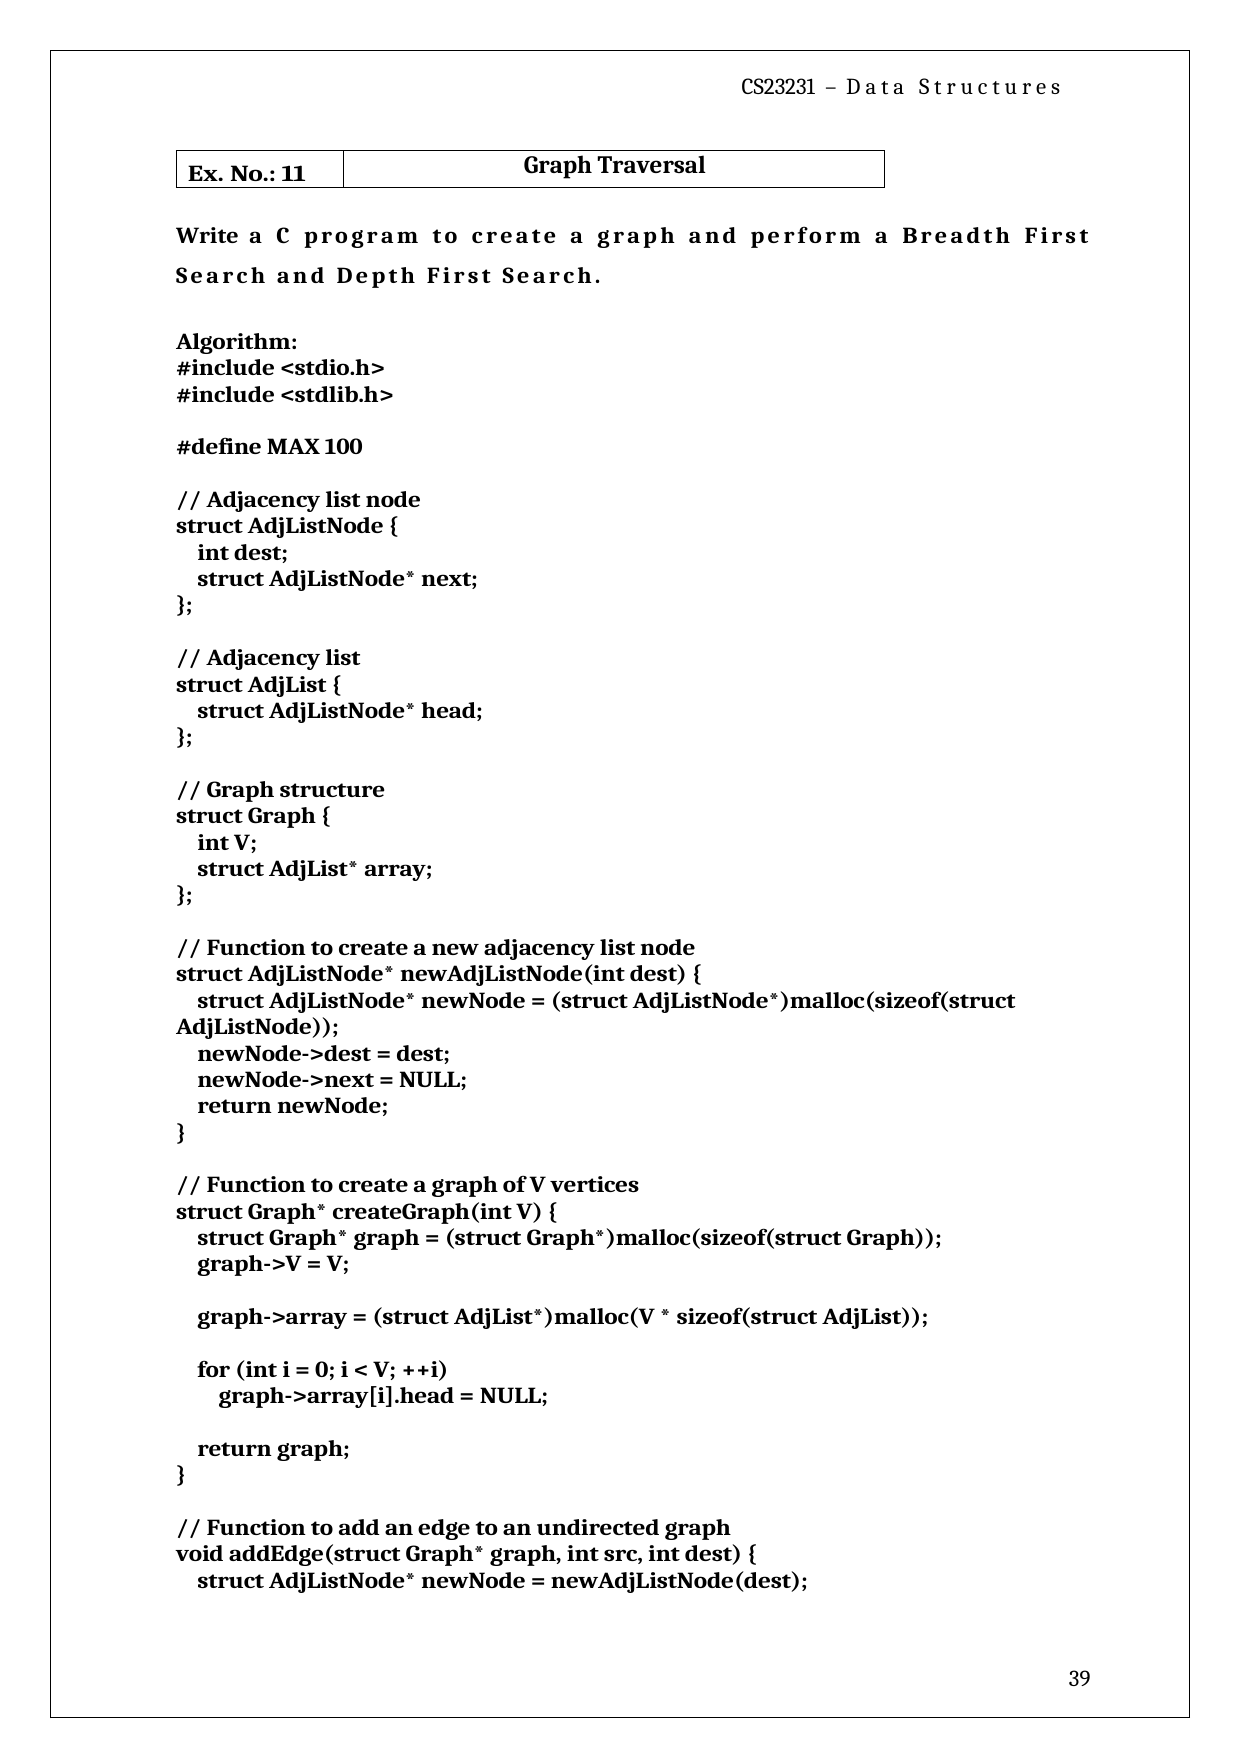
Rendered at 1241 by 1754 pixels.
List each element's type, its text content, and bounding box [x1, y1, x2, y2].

text newNode->next = NULL; [176, 1067, 1090, 1093]
text Write a C program to create a graph and perform a Breadth First Search and Depth First Search. [176, 223, 1090, 289]
text struct AdjList* array; [176, 856, 1090, 882]
text // Function to create a new adjacency list node [176, 935, 1090, 961]
text graph->array[i].head = NULL; [176, 1383, 1090, 1409]
text struct AdjListNode { [176, 513, 1090, 539]
text }; [176, 882, 1090, 908]
text struct Graph* graph = (struct Graph*)malloc(sizeof(struct Graph)); [176, 1225, 1090, 1251]
text // Adjacency list [176, 645, 1090, 671]
text // Graph structure [176, 777, 1090, 803]
text struct AdjListNode* newNode = (struct AdjListNode*)malloc(sizeof(struct AdjListNode)); [176, 988, 1090, 1040]
text return newNode; [176, 1093, 1090, 1119]
text }; [176, 592, 1090, 619]
text struct AdjListNode* head; [176, 698, 1090, 724]
text void addEdge(struct Graph* graph, int src, int dest) { [176, 1541, 1090, 1567]
text int V; [176, 829, 1090, 856]
text Algorithm: [176, 329, 1090, 355]
text } [176, 1119, 1090, 1146]
text struct AdjList { [176, 671, 1090, 698]
text }; [176, 724, 1090, 750]
text // Function to add an edge to an undirected graph [176, 1515, 1090, 1541]
text graph->V = V; [176, 1251, 1090, 1277]
text struct Graph { [176, 803, 1090, 829]
text for (int i = 0; i < V; ++i) [176, 1357, 1090, 1383]
text } [176, 1462, 1090, 1488]
text // Function to create a graph of V vertices [176, 1172, 1090, 1198]
table_header Graph Traversal [344, 151, 884, 187]
text struct AdjListNode* newNode = newAdjListNode(dest); [176, 1567, 1090, 1594]
text // Adjacency list node [176, 487, 1090, 513]
text #define MAX 100 [176, 434, 1090, 461]
text struct AdjListNode* newAdjListNode(int dest) { [176, 961, 1090, 988]
table_header Ex. No.: 11 [177, 151, 343, 187]
text int dest; [176, 539, 1090, 566]
text #include <stdio.h> [176, 355, 1090, 381]
text return graph; [176, 1436, 1090, 1462]
text struct AdjListNode* next; [176, 566, 1090, 592]
text struct Graph* createGraph(int V) { [176, 1198, 1090, 1225]
text #include <stdlib.h> [176, 381, 1090, 408]
text newNode->dest = dest; [176, 1040, 1090, 1067]
text graph->array = (struct AdjList*)malloc(V * sizeof(struct AdjList)); [176, 1304, 1090, 1330]
